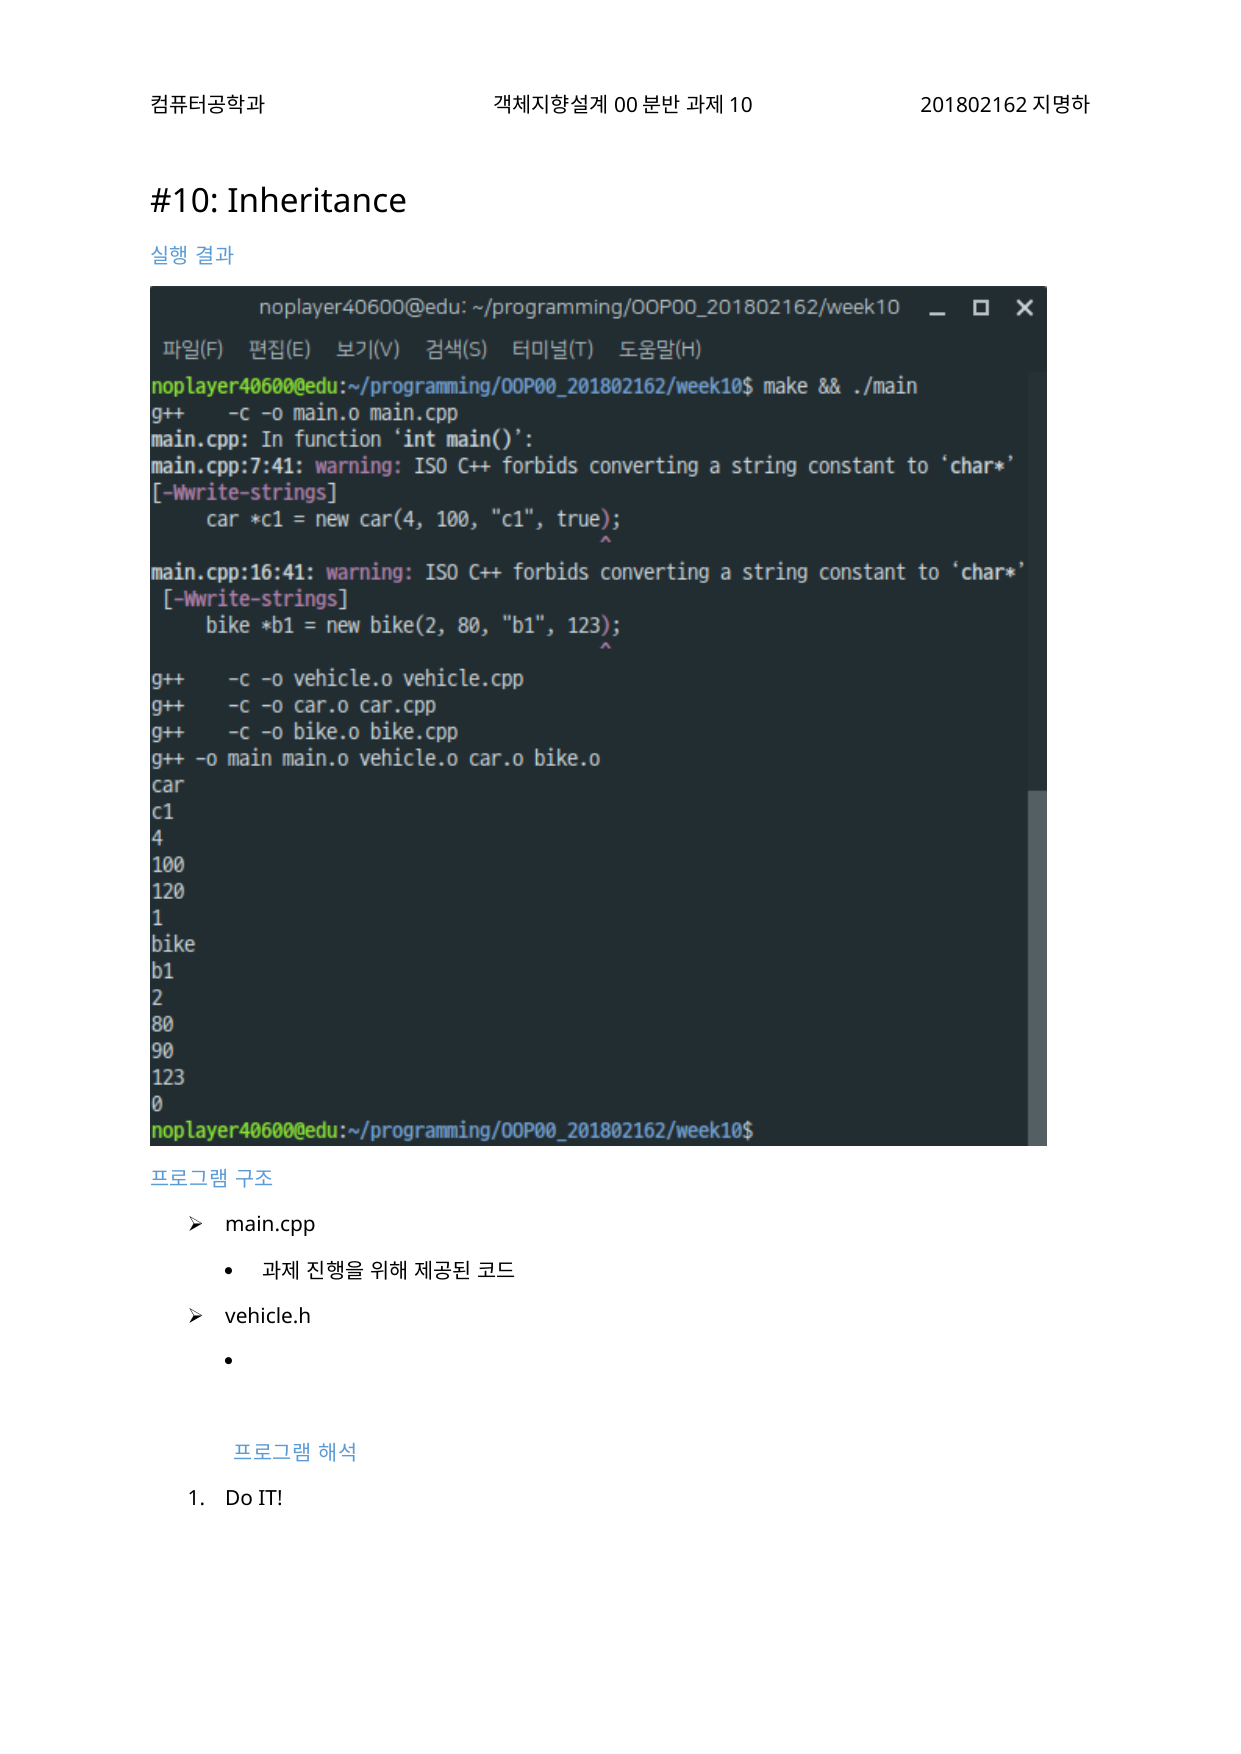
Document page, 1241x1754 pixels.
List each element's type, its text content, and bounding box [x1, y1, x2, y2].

list Do IT! [187, 1483, 1090, 1512]
picture [150, 286, 1047, 1146]
text #10: Inheritance [150, 177, 1090, 223]
list 프로그램 해석 [233, 1436, 1090, 1467]
text 프로그램 구조 [150, 1162, 1090, 1192]
list main.cpp [187, 1209, 1090, 1237]
list vehicle.h [187, 1301, 1090, 1329]
list 과제 진행을 위해 제공된 코드 [225, 1254, 1090, 1284]
text 실행 결과 [150, 239, 1090, 269]
